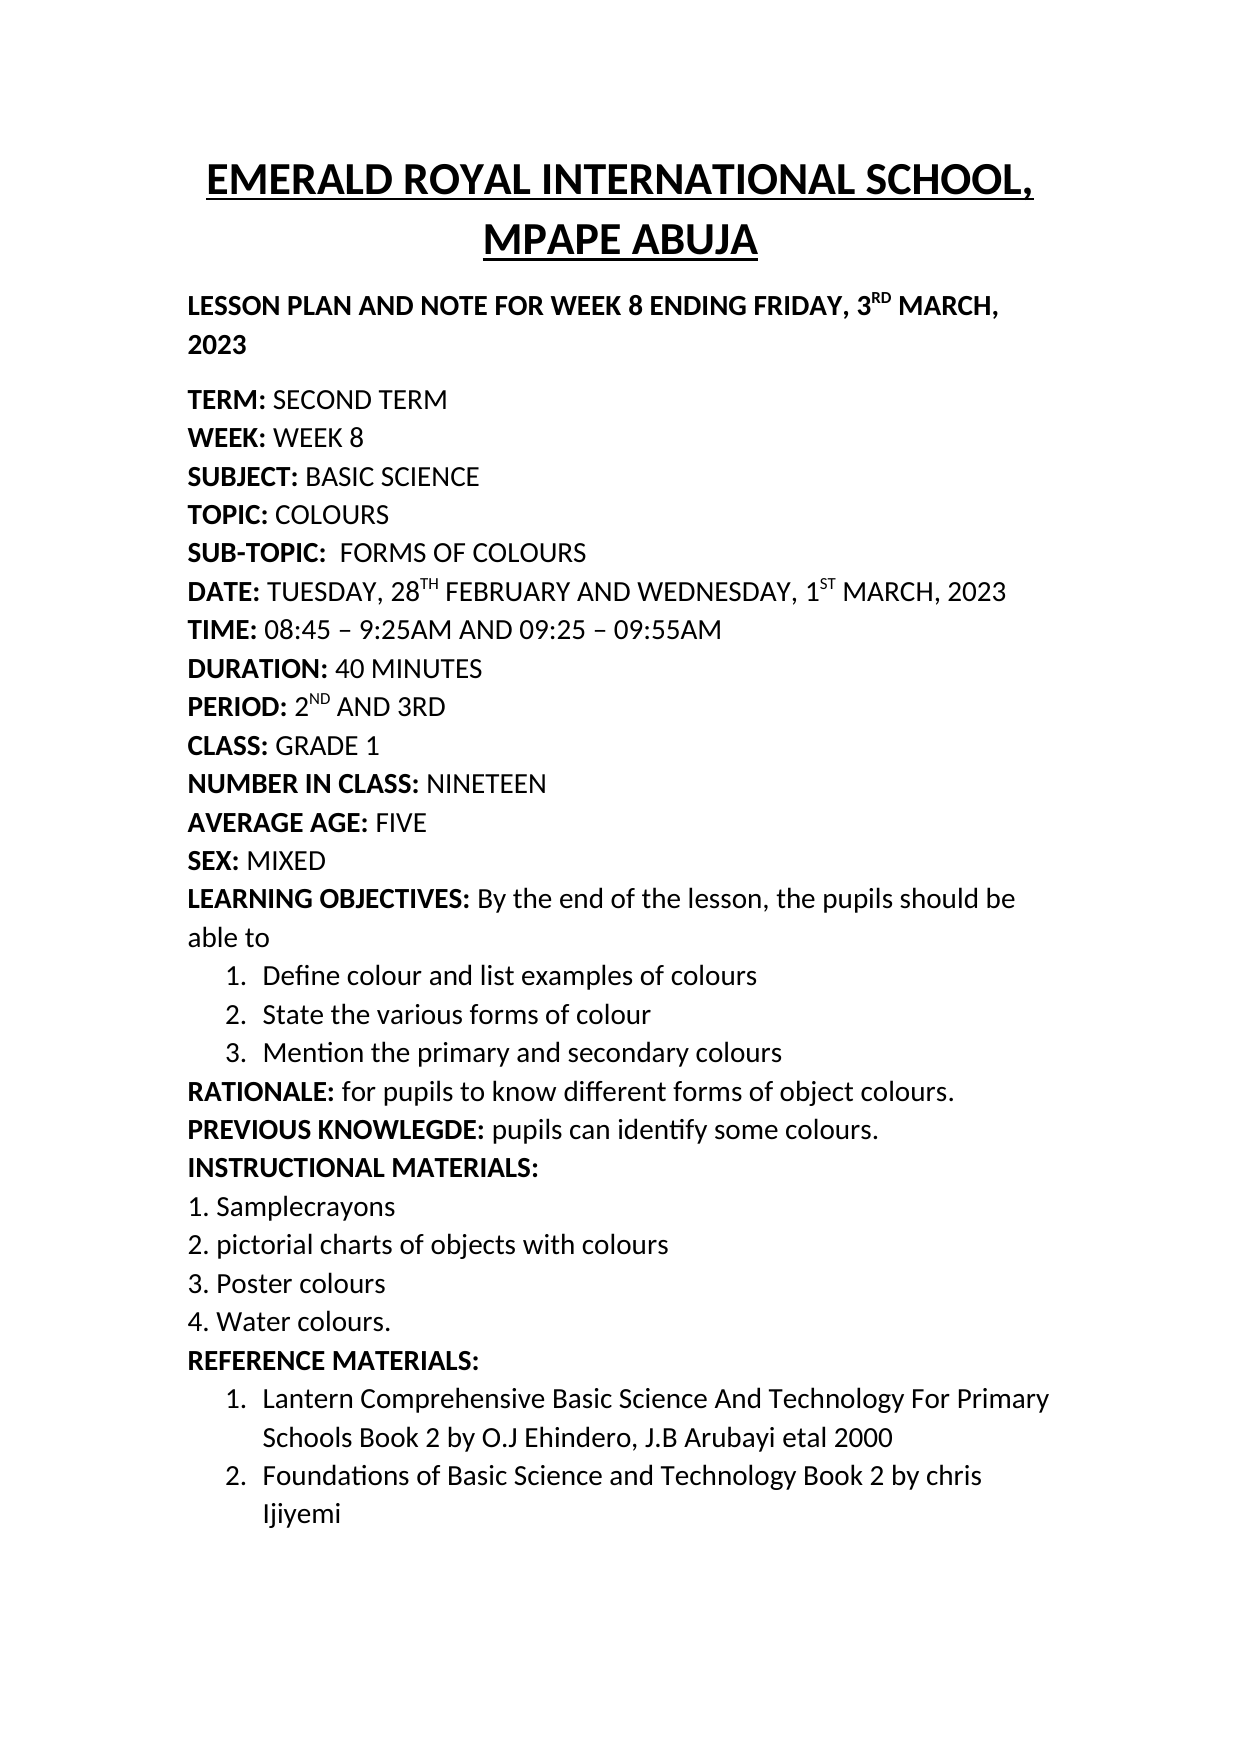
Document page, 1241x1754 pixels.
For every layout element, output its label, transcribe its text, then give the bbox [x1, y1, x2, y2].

text EMERALD ROYAL INTERNATIONAL SCHOOL, MPAPE ABUJA [187, 150, 1053, 266]
text DATE: TUESDAY, 28TH FEBRUARY AND WEDNESDAY, 1ST MARCH, 2023 [187, 573, 1053, 609]
list Lantern Comprehensive Basic Science And Technology For Primary Schools Book 2 by O.J Ehindero, J.B Arubayi etal 2000 [225, 1380, 1053, 1454]
list Mention the primary and secondary colours [225, 1034, 1053, 1070]
list Define colour and list examples of colours [225, 957, 1053, 993]
text AVERAGE AGE: FIVE [187, 804, 1053, 839]
text PERIOD: 2ND AND 3RD [187, 688, 1053, 724]
text TERM: SECOND TERM [187, 381, 1053, 416]
list Water colours. [187, 1303, 1053, 1339]
list Foundations of Basic Science and Technology Book 2 by chris Ijiyemi [225, 1457, 1053, 1531]
text RATIONALE: for pupils to know different forms of object colours. [187, 1073, 1053, 1108]
text LEARNING OBJECTIVES: By the end of the lesson, the pupils should be able to [187, 881, 1053, 954]
text INSTRUCTIONAL MATERIALS: [187, 1149, 1053, 1185]
list Samplecrayons [187, 1188, 1053, 1224]
text SUBJECT: BASIC SCIENCE [187, 458, 1053, 493]
text LESSON PLAN AND NOTE FOR WEEK 8 ENDING FRIDAY, 3RD MARCH, 2023 [187, 287, 1053, 361]
text NUMBER IN CLASS: NINETEEN [187, 765, 1053, 801]
list Poster colours [187, 1265, 1053, 1301]
text SEX: MIXED [187, 842, 1053, 878]
text CLASS: GRADE 1 [187, 727, 1053, 762]
text SUB-TOPIC: FORMS OF COLOURS [187, 534, 1053, 570]
list pictorial charts of objects with colours [187, 1226, 1053, 1262]
text TOPIC: COLOURS [187, 496, 1053, 532]
text WEEK: WEEK 8 [187, 419, 1053, 455]
text REFERENCE MATERIALS: [187, 1342, 1053, 1377]
list State the various forms of colour [225, 996, 1053, 1031]
text TIME: 08:45 – 9:25AM AND 09:25 – 09:55AM [187, 611, 1053, 647]
text DURATION: 40 MINUTES [187, 650, 1053, 686]
text PREVIOUS KNOWLEGDE: pupils can identify some colours. [187, 1111, 1053, 1147]
